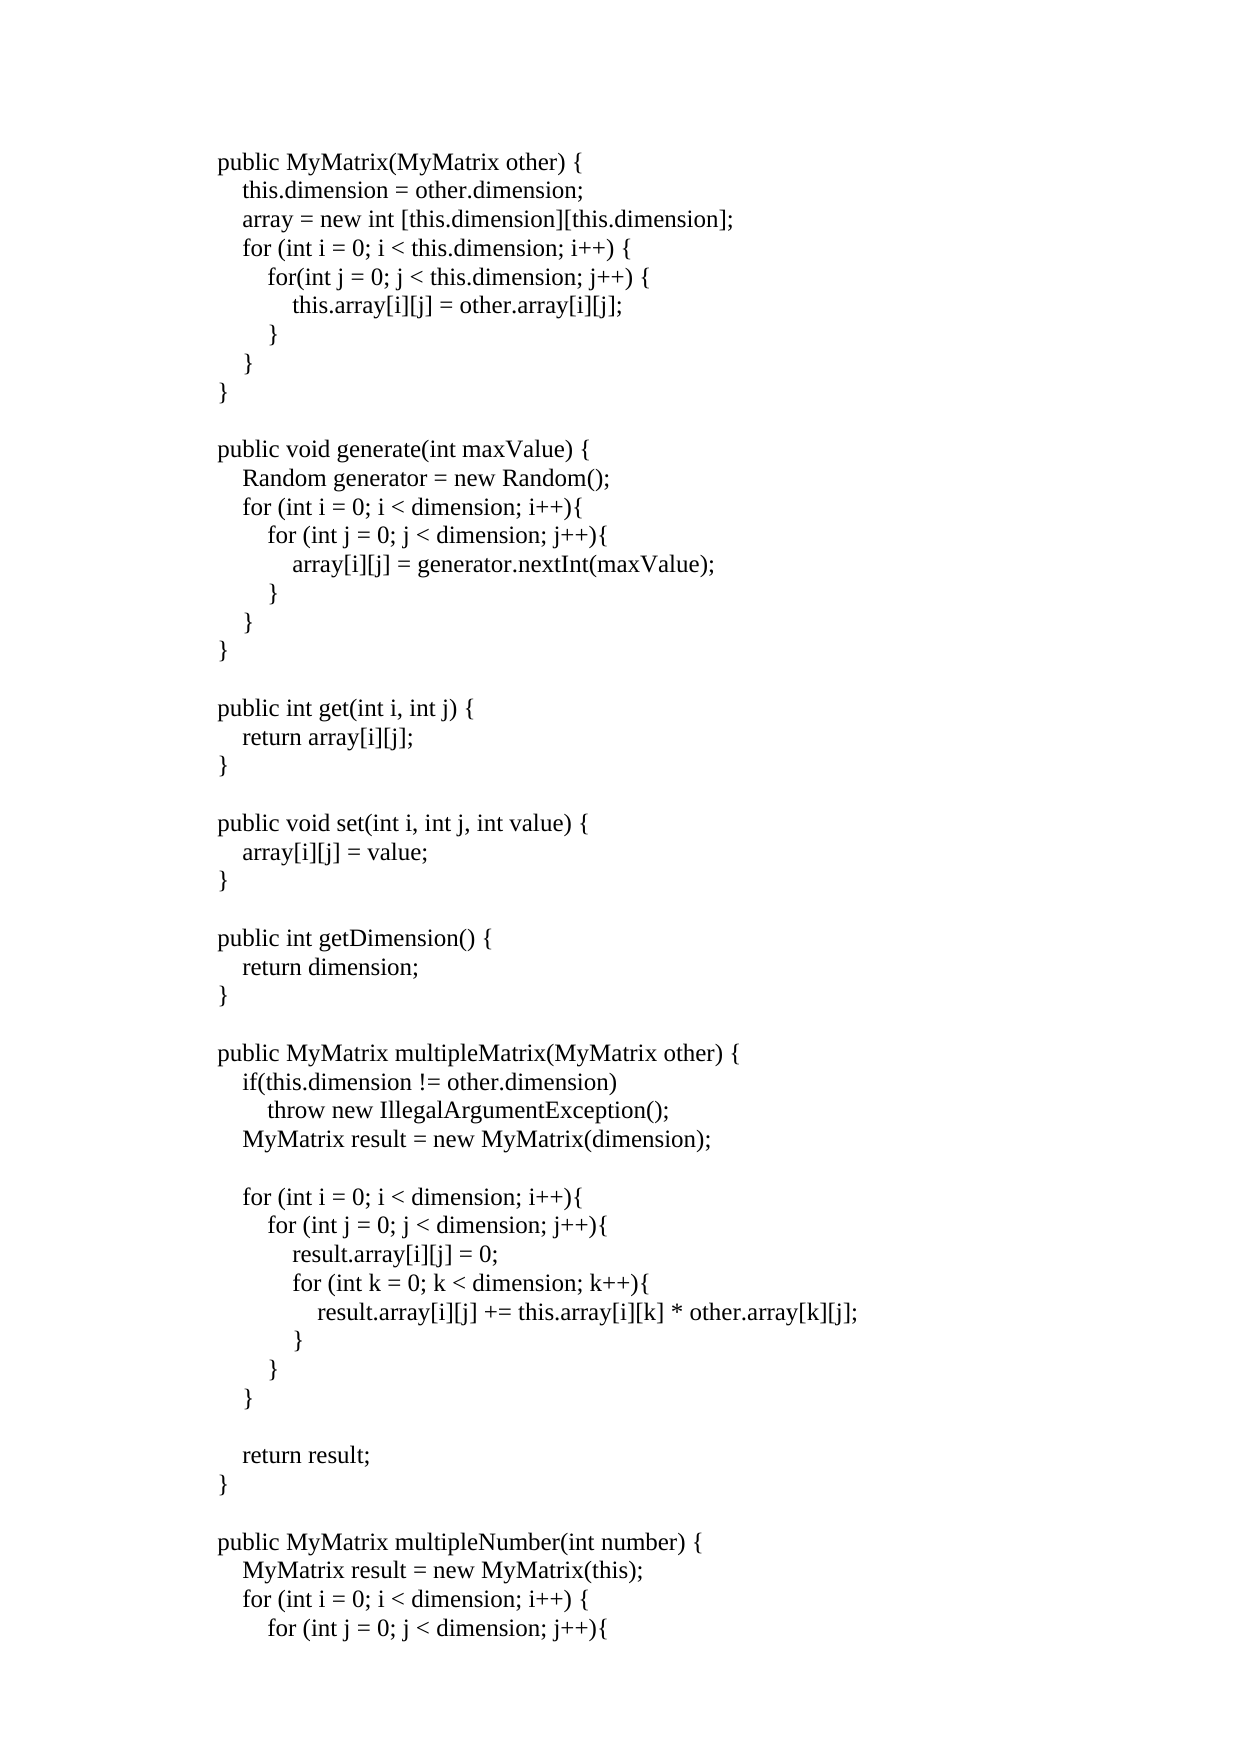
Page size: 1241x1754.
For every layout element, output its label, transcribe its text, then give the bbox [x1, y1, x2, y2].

text return array[i][j]; [118, 722, 1181, 751]
text } [118, 319, 1181, 348]
text } [118, 1383, 1181, 1412]
text for (int i = 0; i < this.dimension; i++) { [118, 233, 1181, 262]
text Random generator = new Random(); [118, 463, 1181, 492]
text MyMatrix result = new MyMatrix(this); [118, 1556, 1181, 1584]
text for (int i = 0; i < dimension; i++){ [118, 1182, 1181, 1211]
text } [118, 1354, 1181, 1383]
text for(int j = 0; j < this.dimension; j++) { [118, 262, 1181, 291]
text array[i][j] = value; [118, 837, 1181, 866]
text for (int k = 0; k < dimension; k++){ [118, 1268, 1181, 1297]
text array = new int [this.dimension][this.dimension]; [118, 204, 1181, 233]
text for (int j = 0; j < dimension; j++){ [118, 521, 1181, 549]
text this.array[i][j] = other.array[i][j]; [118, 291, 1181, 319]
text } [118, 348, 1181, 377]
text public int get(int i, int j) { [118, 693, 1181, 722]
text } [118, 607, 1181, 636]
text public void generate(int maxValue) { [118, 434, 1181, 463]
text this.dimension = other.dimension; [118, 176, 1181, 204]
text array[i][j] = generator.nextInt(maxValue); [118, 549, 1181, 578]
text } [118, 578, 1181, 607]
text result.array[i][j] = 0; [118, 1239, 1181, 1268]
text MyMatrix result = new MyMatrix(dimension); [118, 1124, 1181, 1153]
text throw new IllegalArgumentException(); [118, 1096, 1181, 1124]
text } [118, 636, 1181, 664]
text for (int j = 0; j < dimension; j++){ [118, 1613, 1181, 1642]
text } [118, 1469, 1181, 1498]
text public void set(int i, int j, int value) { [118, 808, 1181, 837]
text for (int j = 0; j < dimension; j++){ [118, 1211, 1181, 1239]
text public MyMatrix(MyMatrix other) { [118, 147, 1181, 176]
text } [118, 981, 1181, 1009]
text result.array[i][j] += this.array[i][k] * other.array[k][j]; [118, 1297, 1181, 1326]
text } [118, 866, 1181, 894]
text } [118, 1326, 1181, 1354]
text public MyMatrix multipleMatrix(MyMatrix other) { [118, 1038, 1181, 1067]
text public int getDimension() { [118, 923, 1181, 952]
text for (int i = 0; i < dimension; i++) { [118, 1584, 1181, 1613]
text } [118, 751, 1181, 779]
text if(this.dimension != other.dimension) [118, 1067, 1181, 1096]
text return dimension; [118, 952, 1181, 981]
text } [118, 377, 1181, 406]
text return result; [118, 1441, 1181, 1469]
text public MyMatrix multipleNumber(int number) { [118, 1527, 1181, 1556]
text for (int i = 0; i < dimension; i++){ [118, 492, 1181, 521]
